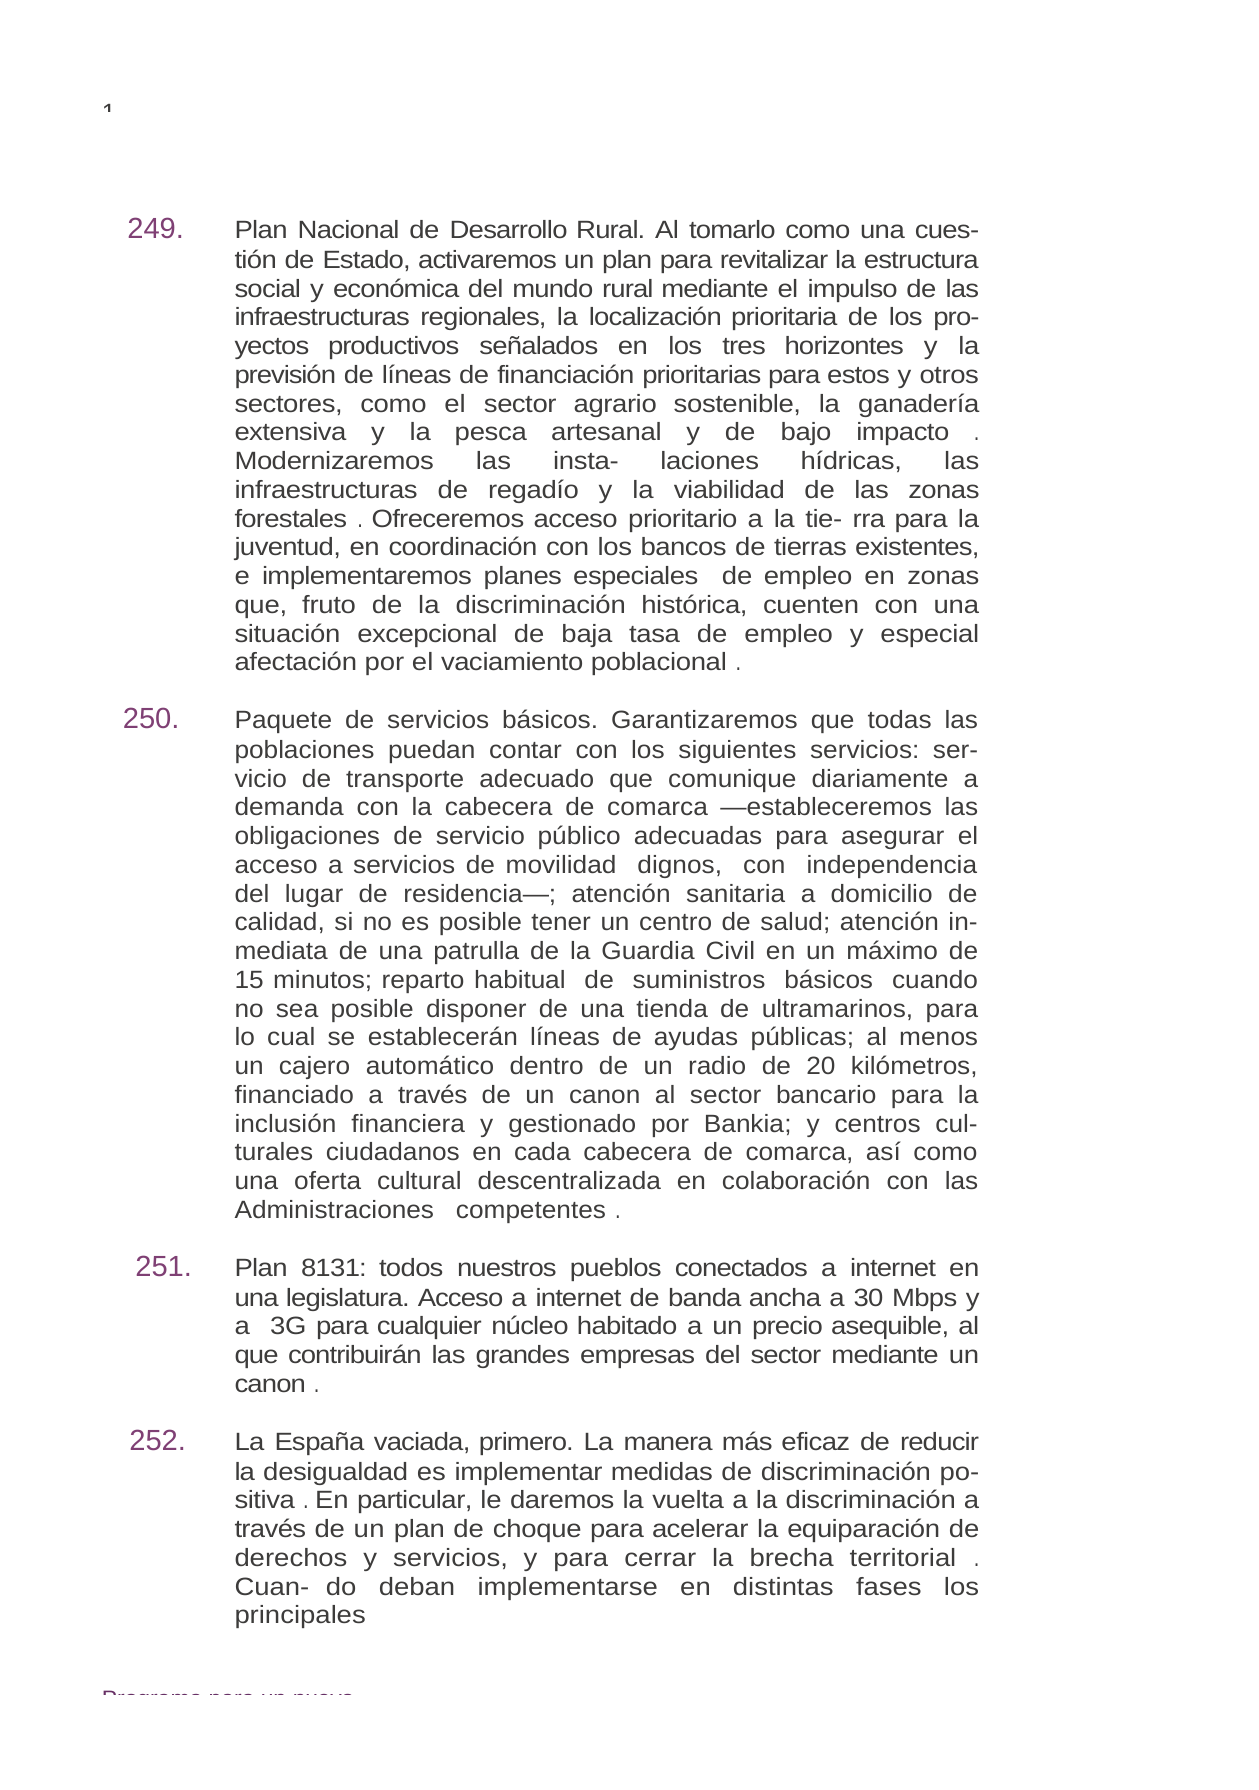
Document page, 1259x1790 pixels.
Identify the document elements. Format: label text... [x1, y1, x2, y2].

list Plan Nacional de Desarrollo Rural. Al tomarlo como una cues- tión de Estado, activaremos un plan para revitalizar la estructura social y económica del mundo rural mediante el impulso de las infraestructuras regionales, la localización prioritaria de los pro- yectos productivos señalados en los tres horizontes y la previsión de líneas de financiación prioritarias para estos y otros sectores, como el sector agrario sostenible, la ganadería extensiva y la pesca artesanal y de bajo impacto . Modernizaremos las insta- laciones hídricas, las infraestructuras de regadío y la viabilidad de las zonas forestales . Ofreceremos acceso prioritario a la tie- rra para la juventud, en coordinación con los bancos de tierras existentes, e implementaremos planes especiales de empleo en zonas que, fruto de la discriminación histórica, cuenten con una situación excepcional de baja tasa de empleo y especial afectación por el vaciamiento poblacional . [127, 211, 979, 676]
list Paquete de servicios básicos. Garantizaremos que todas las poblaciones puedan contar con los siguientes servicios: ser- vicio de transporte adecuado que comunique diariamente a demanda con la cabecera de comarca —estableceremos las obligaciones de servicio público adecuadas para asegurar el acceso a servicios de movilidad dignos, con independencia del lugar de residencia—; atención sanitaria a domicilio de calidad, si no es posible tener un centro de salud; atención in- mediata de una patrulla de la Guardia Civil en un máximo de 15 minutos; reparto habitual de suministros básicos cuando no sea posible disponer de una tienda de ultramarinos, para lo cual se establecerán líneas de ayudas públicas; al menos un cajero automático dentro de un radio de 20 kilómetros, financiado a través de un canon al sector bancario para la inclusión financiera y gestionado por Bankia; y centros cul- turales ciudadanos en cada cabecera de comarca, así como una oferta cultural descentralizada en colaboración con las Administraciones competentes . [123, 701, 979, 1224]
list La España vaciada, primero. La manera más eficaz de reducir la desigualdad es implementar medidas de discriminación po- sitiva . En particular, le daremos la vuelta a la discriminación a través de un plan de choque para acelerar la equiparación de derechos y servicios, y para cerrar la brecha territorial . Cuan- do deban implementarse en distintas fases los principales [129, 1423, 979, 1629]
list Plan 8131: todos nuestros pueblos conectados a internet en una legislatura. Acceso a internet de banda ancha a 30 Mbps y a 3G para cualquier núcleo habitado a un precio asequible, al que contribuirán las grandes empresas del sector mediante un canon . [135, 1249, 979, 1397]
